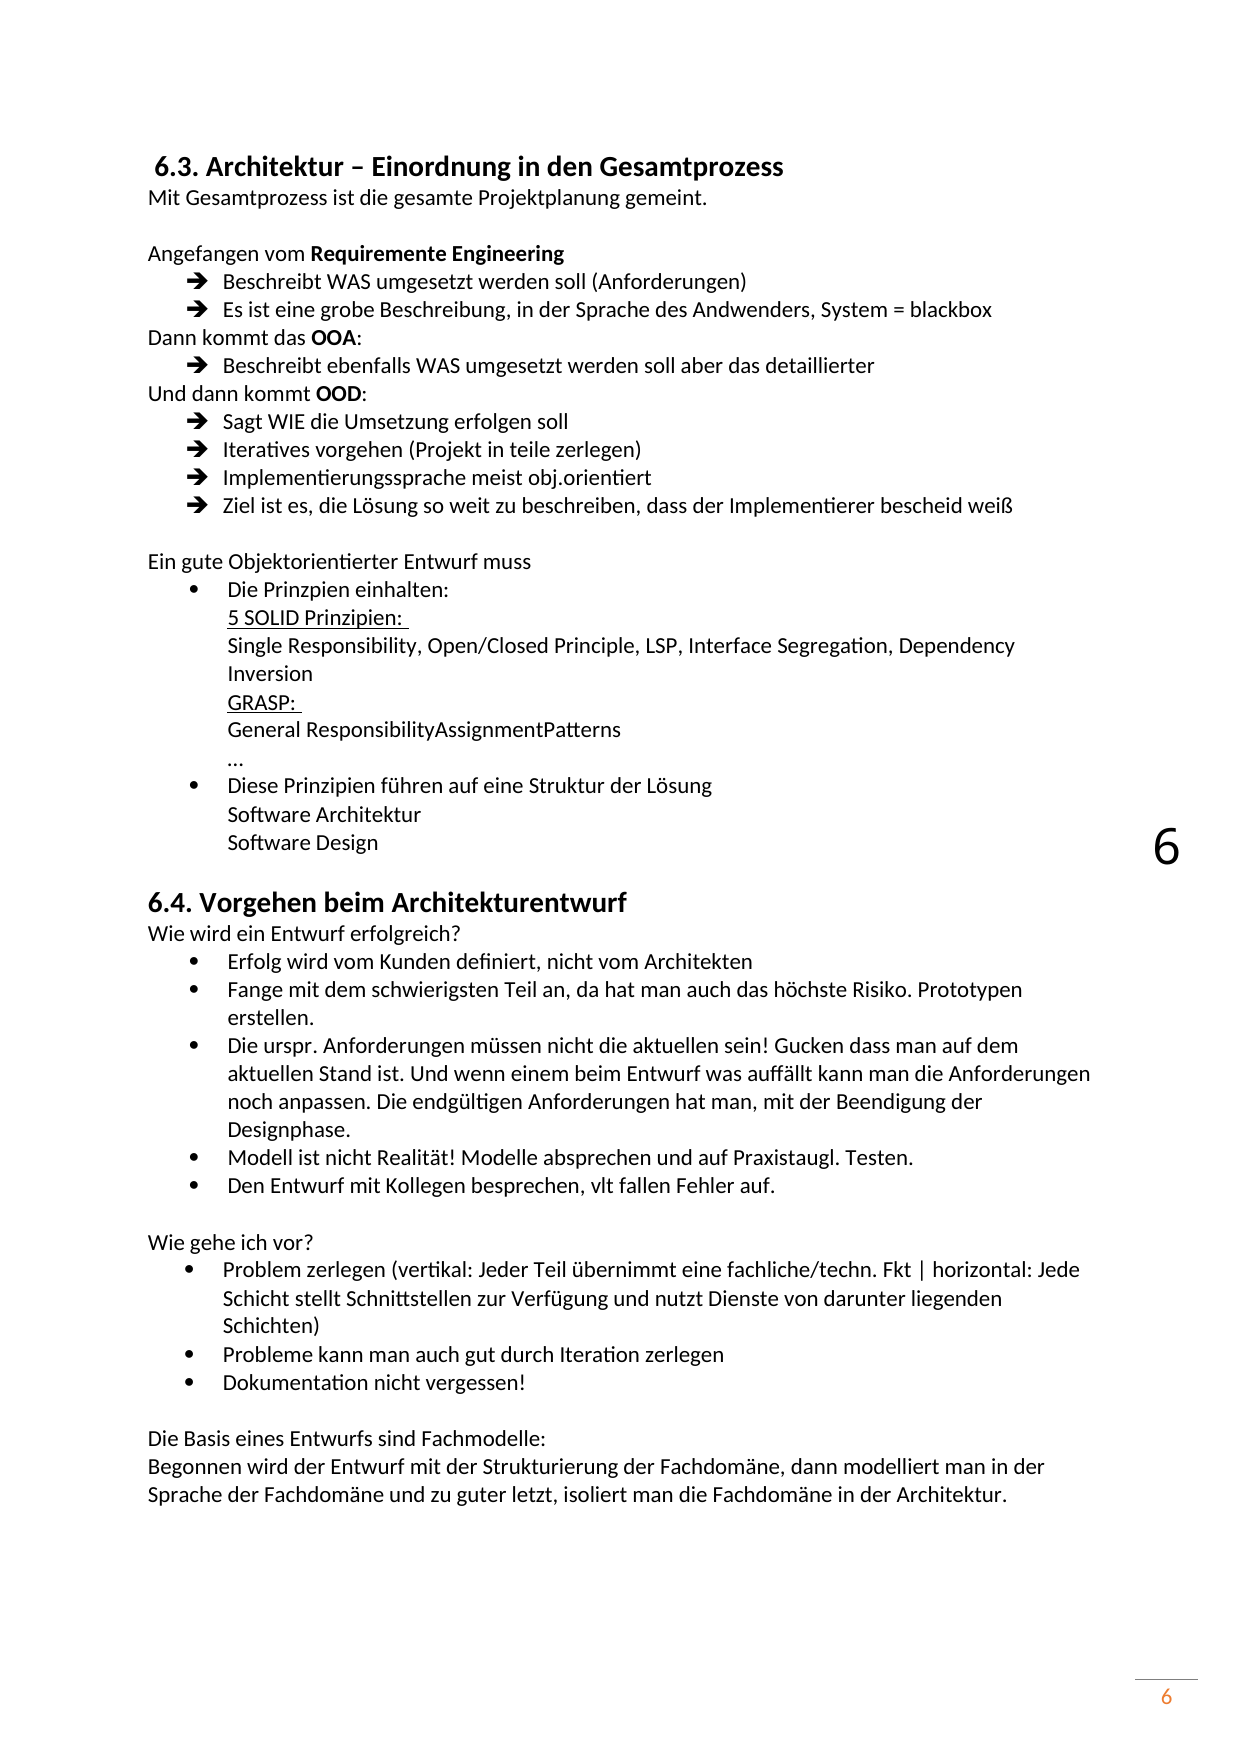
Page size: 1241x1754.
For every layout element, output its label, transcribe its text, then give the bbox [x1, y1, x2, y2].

text 6.4. Vorgehen beim Architekturentwurf [148, 884, 1093, 919]
list Es ist eine grobe Beschreibung, in der Sprache des Andwenders, System = blackbox [185, 295, 1093, 323]
list Erfolg wird vom Kunden definiert, nicht vom Architekten [190, 947, 1093, 975]
text Dann kommt das OOA: [148, 323, 1093, 351]
list Die Prinzpien einhalten: [190, 576, 1093, 603]
text Wie gehe ich vor? [148, 1228, 1093, 1256]
text Mit Gesamtprozess ist die gesamte Projektplanung gemeint. [148, 183, 1093, 211]
list Implementierungssprache meist obj.orientiert [185, 463, 1093, 491]
text Single Responsibility, Open/Closed Principle, LSP, Interface Segregation, Dependency Inversion [227, 632, 1093, 688]
list Modell ist nicht Realität! Modelle absprechen und auf Praxistaugl. Testen. [190, 1143, 1093, 1172]
text Wie wird ein Entwurf erfolgreich? [148, 919, 1093, 947]
list Diese Prinzipien führen auf eine Struktur der Lösung [190, 772, 1093, 800]
list Beschreibt WAS umgesetzt werden soll (Anforderungen) [185, 267, 1093, 295]
text Angefangen vom Requiremente Engineering [148, 239, 1093, 267]
list Sagt WIE die Umsetzung erfolgen soll [185, 407, 1093, 435]
list Ziel ist es, die Lösung so weit zu beschreiben, dass der Implementierer bescheid weiß [185, 491, 1093, 519]
text Software Design [227, 828, 1093, 856]
list Die urspr. Anforderungen müssen nicht die aktuellen sein! Gucken dass man auf dem aktuellen Stand ist. Und wenn einem beim Entwurf was auffällt kann man die Anforderungen noch anpassen. Die endgültigen Anforderungen hat man, mit der Beendigung der Designphase. [190, 1031, 1093, 1143]
text Und dann kommt OOD: [148, 379, 1093, 407]
list Dokumentation nicht vergessen! [185, 1368, 1093, 1396]
text 5 SOLID Prinzipien: [227, 603, 1093, 632]
list Beschreibt ebenfalls WAS umgesetzt werden soll aber das detaillierter [185, 351, 1093, 379]
text General ResponsibilityAssignmentPatterns [227, 716, 1093, 744]
text 6.3. Architektur – Einordnung in den Gesamtprozess [148, 148, 1093, 183]
list Den Entwurf mit Kollegen besprechen, vlt fallen Fehler auf. [190, 1172, 1093, 1199]
list Fange mit dem schwierigsten Teil an, da hat man auch das höchste Risiko. Prototypen erstellen. [190, 975, 1093, 1031]
list Probleme kann man auch gut durch Iteration zerlegen [185, 1340, 1093, 1368]
text Begonnen wird der Entwurf mit der Strukturierung der Fachdomäne, dann modelliert man in der Sprache der Fachdomäne und zu guter letzt, isoliert man die Fachdomäne in der Architektur. [148, 1452, 1093, 1508]
list Iteratives vorgehen (Projekt in teile zerlegen) [185, 435, 1093, 463]
text Software Architektur [227, 800, 1093, 828]
text Die Basis eines Entwurfs sind Fachmodelle: [148, 1424, 1093, 1452]
list Problem zerlegen (vertikal: Jeder Teil übernimmt eine fachliche/techn. Fkt | horizontal: Jede Schicht stellt Schnittstellen zur Verfügung und nutzt Dienste von darunter liegenden Schichten) [185, 1256, 1093, 1340]
text Ein gute Objektorientierter Entwurf muss [148, 547, 1093, 576]
text … [227, 744, 1093, 772]
text GRASP: [227, 688, 1093, 716]
